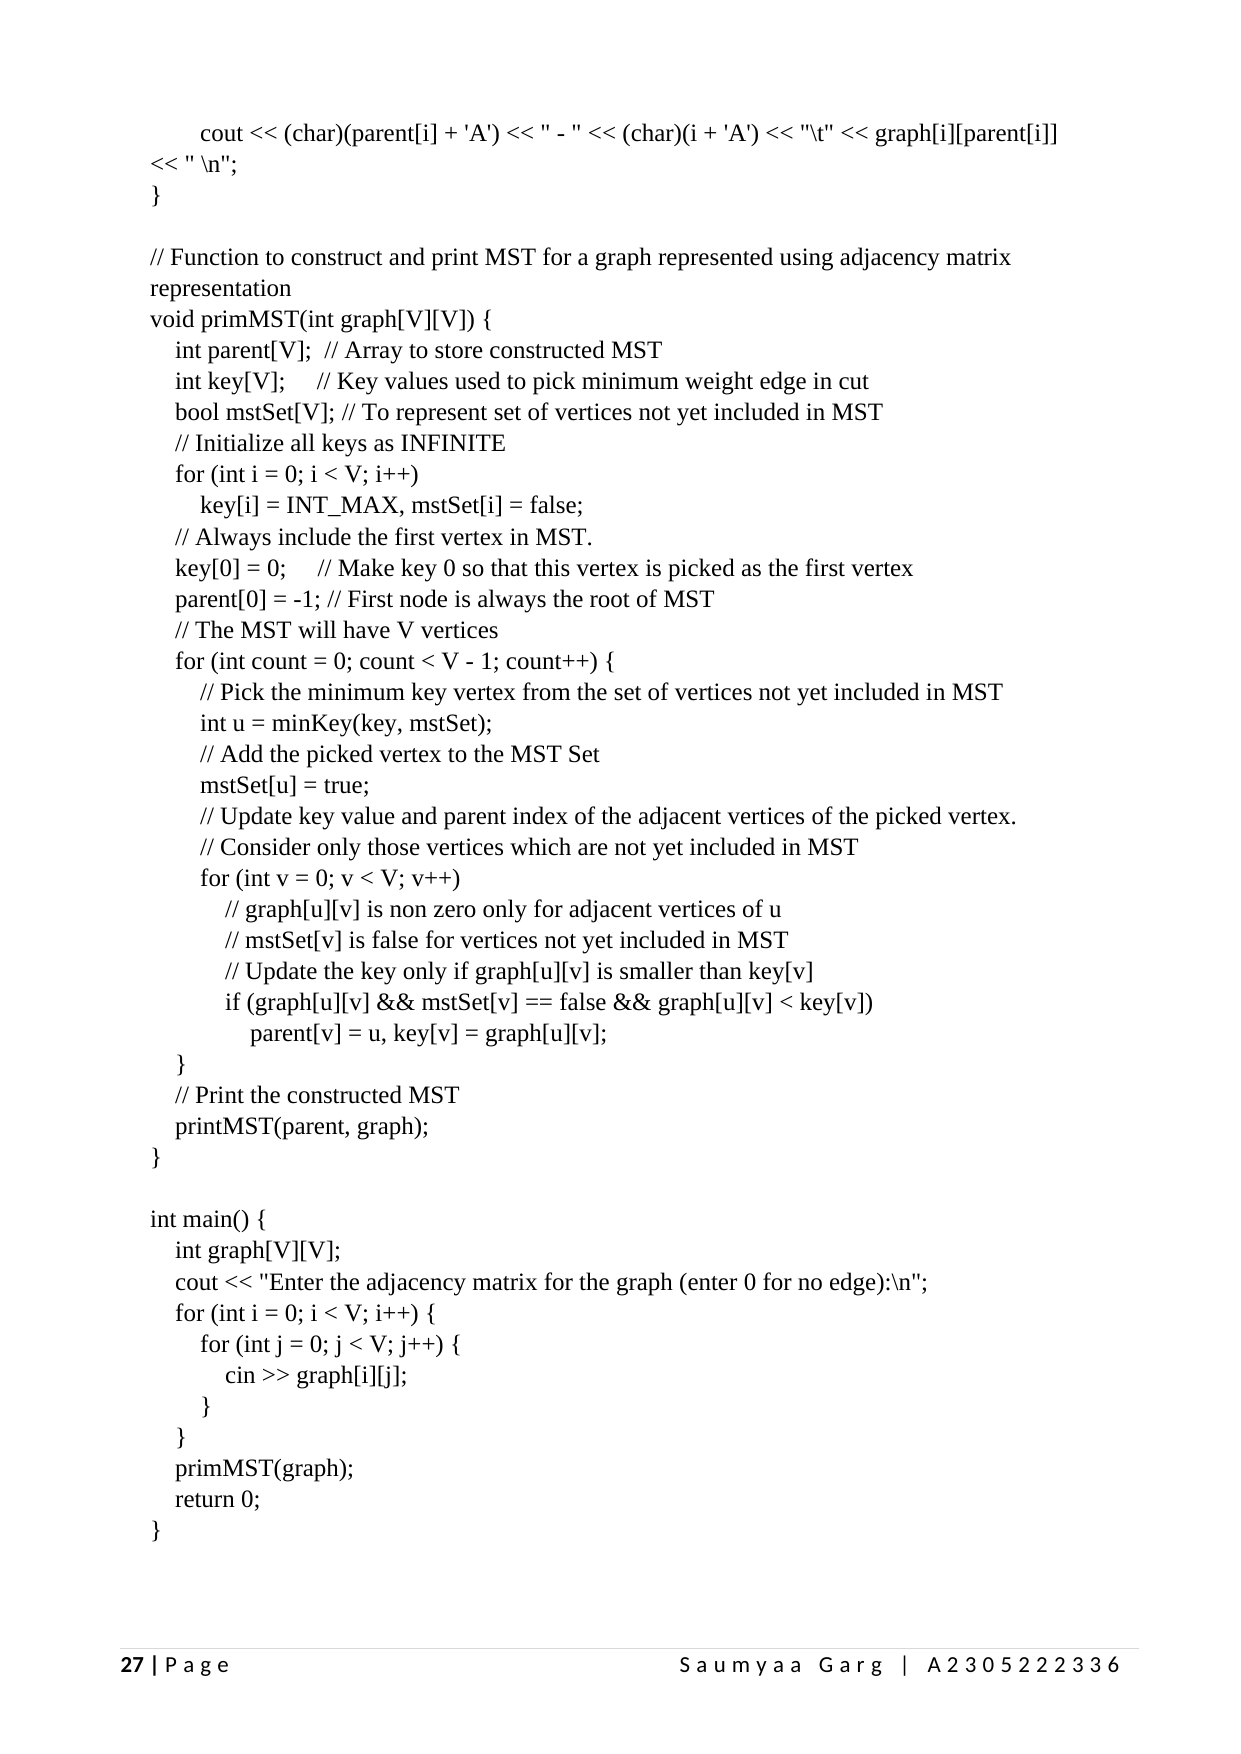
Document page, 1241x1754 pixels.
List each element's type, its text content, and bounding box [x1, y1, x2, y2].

text int graph[V][V]; [150, 1236, 1090, 1264]
text // Update the key only if graph[u][v] is smaller than key[v] [150, 956, 1090, 985]
text mstSet[u] = true; [150, 770, 1090, 799]
text for (int j = 0; j < V; j++) { [150, 1329, 1090, 1357]
text cout << "Enter the adjacency matrix for the graph (enter 0 for no edge):\n"; [150, 1267, 1090, 1295]
text // Print the constructed MST [150, 1080, 1090, 1109]
text // Initialize all keys as INFINITE [150, 428, 1090, 457]
text // mstSet[v] is false for vertices not yet included in MST [150, 925, 1090, 954]
text int key[V]; // Key values used to pick minimum weight edge in cut [150, 366, 1090, 395]
text // Update key value and parent index of the adjacent vertices of the picked vertex. [150, 801, 1090, 830]
text for (int v = 0; v < V; v++) [150, 863, 1090, 892]
text key[i] = INT_MAX, mstSet[i] = false; [150, 491, 1090, 519]
text // The MST will have V vertices [150, 615, 1090, 643]
text // Pick the minimum key vertex from the set of vertices not yet included in MST [150, 677, 1090, 706]
text cout << (char)(parent[i] + 'A') << " - " << (char)(i + 'A') << "\t" << graph[i][parent[i]] << " \n"; [150, 118, 1090, 178]
text key[0] = 0; // Make key 0 so that this vertex is picked as the first vertex [150, 553, 1090, 581]
text for (int i = 0; i < V; i++) { [150, 1298, 1090, 1326]
text for (int i = 0; i < V; i++) [150, 459, 1090, 488]
text for (int count = 0; count < V - 1; count++) { [150, 646, 1090, 674]
text } [150, 1422, 1090, 1451]
text cin >> graph[i][j]; [150, 1360, 1090, 1388]
text parent[v] = u, key[v] = graph[u][v]; [150, 1018, 1090, 1047]
text } [150, 1049, 1090, 1078]
text if (graph[u][v] && mstSet[v] == false && graph[u][v] < key[v]) [150, 987, 1090, 1016]
text // graph[u][v] is non zero only for adjacent vertices of u [150, 894, 1090, 923]
text parent[0] = -1; // First node is always the root of MST [150, 584, 1090, 612]
text bool mstSet[V]; // To represent set of vertices not yet included in MST [150, 397, 1090, 426]
text printMST(parent, graph); [150, 1111, 1090, 1140]
text int main() { [150, 1204, 1090, 1233]
text // Function to construct and print MST for a graph represented using adjacency matrix representation [150, 242, 1090, 302]
text } [150, 1391, 1090, 1419]
text void primMST(int graph[V][V]) { [150, 304, 1090, 333]
text } [150, 1142, 1090, 1171]
text primMST(graph); [150, 1453, 1090, 1482]
text int parent[V]; // Array to store constructed MST [150, 335, 1090, 364]
text int u = minKey(key, mstSet); [150, 708, 1090, 737]
text } [150, 1515, 1090, 1544]
text return 0; [150, 1484, 1090, 1513]
text // Always include the first vertex in MST. [150, 522, 1090, 550]
text // Consider only those vertices which are not yet included in MST [150, 832, 1090, 861]
text // Add the picked vertex to the MST Set [150, 739, 1090, 768]
text } [150, 180, 1090, 209]
